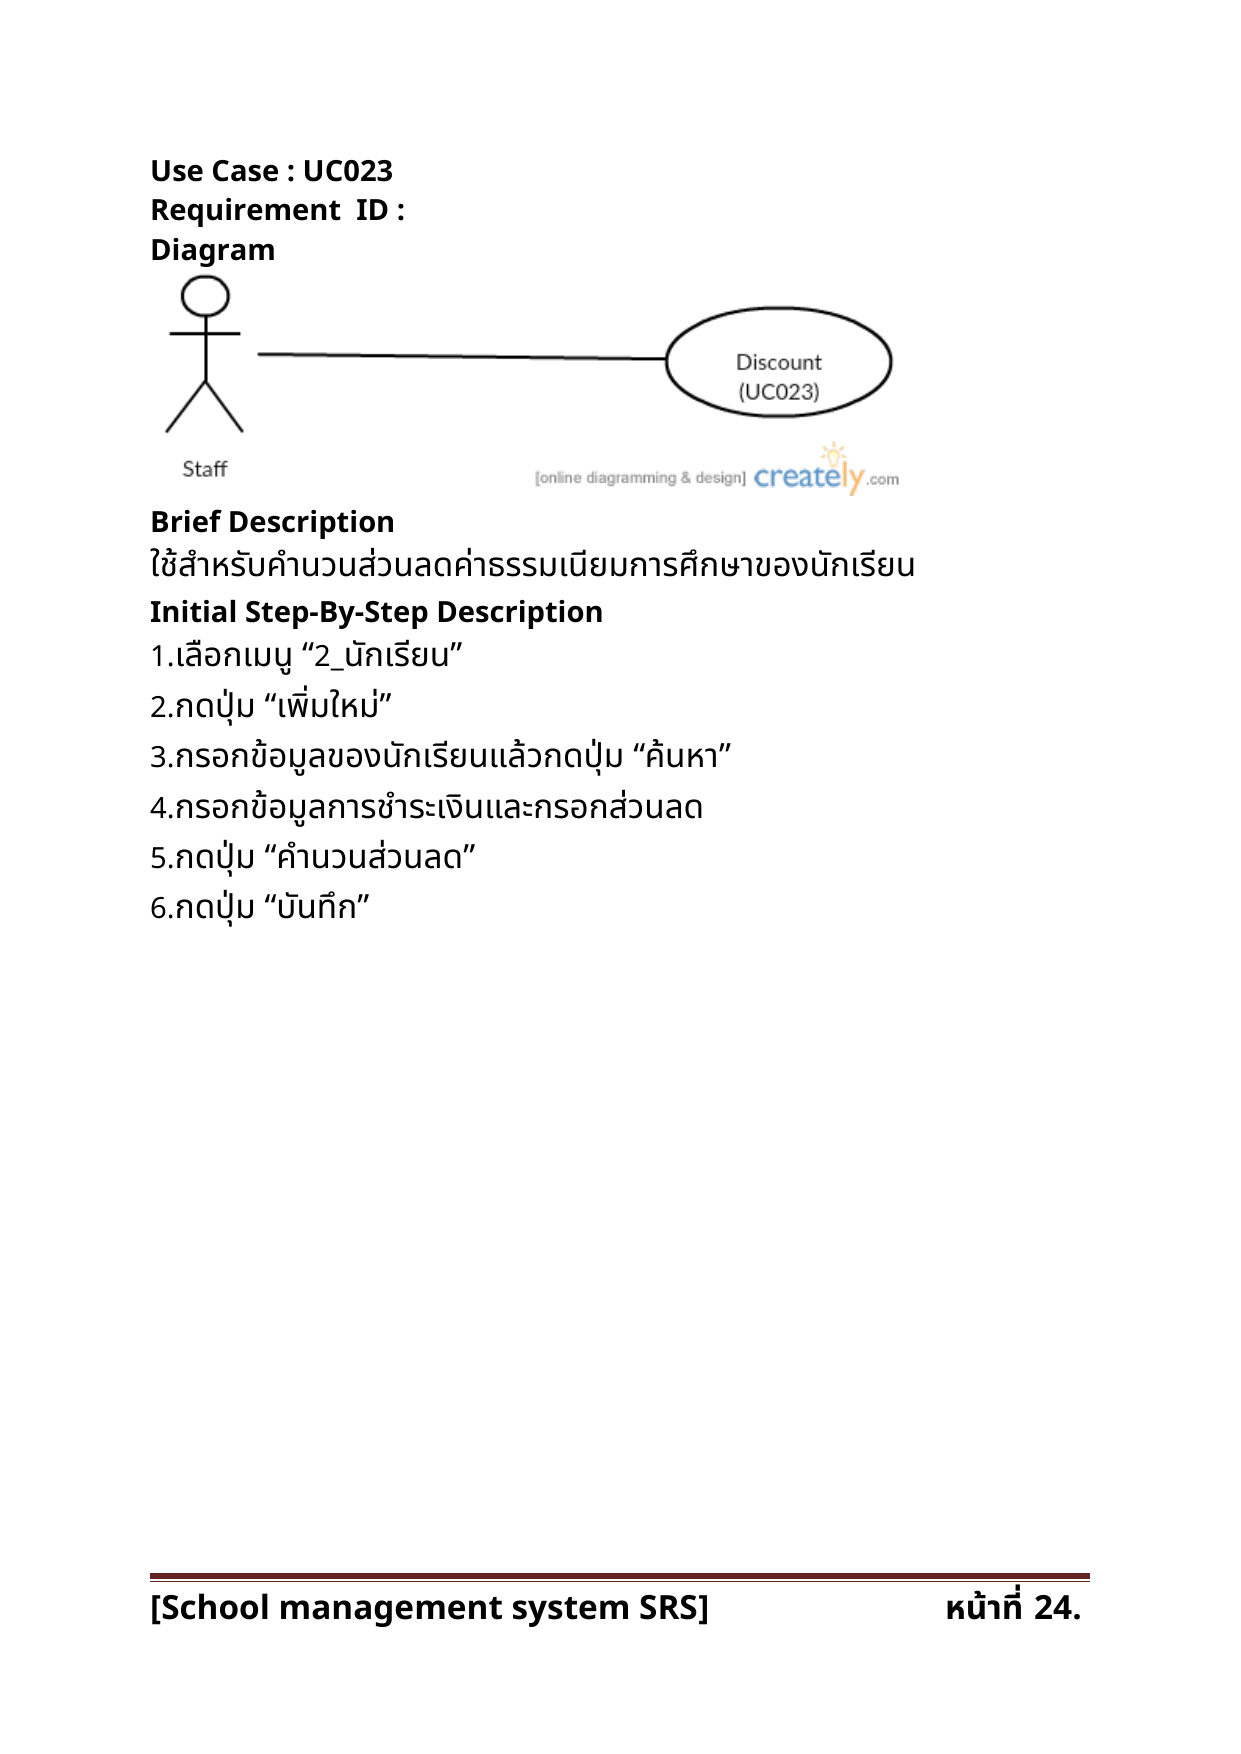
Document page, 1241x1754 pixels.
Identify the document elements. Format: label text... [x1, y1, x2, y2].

text ใช้สำหรับคำนวนส่วนลดค่าธรรมเนียมการศึกษาของนักเรียน [150, 541, 1090, 592]
text 1.เลือกเมนู “2_นักเรียน” [150, 631, 1090, 682]
text Diagram [150, 229, 1090, 269]
picture [150, 269, 908, 502]
text Use Case : UC023 [150, 150, 1090, 190]
text 5.กดปุ่ม “คำนวนส่วนลด” [150, 833, 1090, 883]
text 3.กรอกข้อมูลของนักเรียนแล้วกดปุ่ม “ค้นหา” [150, 732, 1090, 783]
text 4.กรอกข้อมูลการชำระเงินและกรอกส่วนลด [150, 783, 1090, 833]
text Requirement ID : [150, 190, 1090, 229]
text Initial Step-By-Step Description [150, 592, 1090, 631]
text 6.กดปุ่ม “บันทึก” [150, 883, 1090, 934]
text Brief Description [150, 502, 1090, 541]
text 2.กดปุ่ม “เพิ่มใหม่” [150, 682, 1090, 732]
